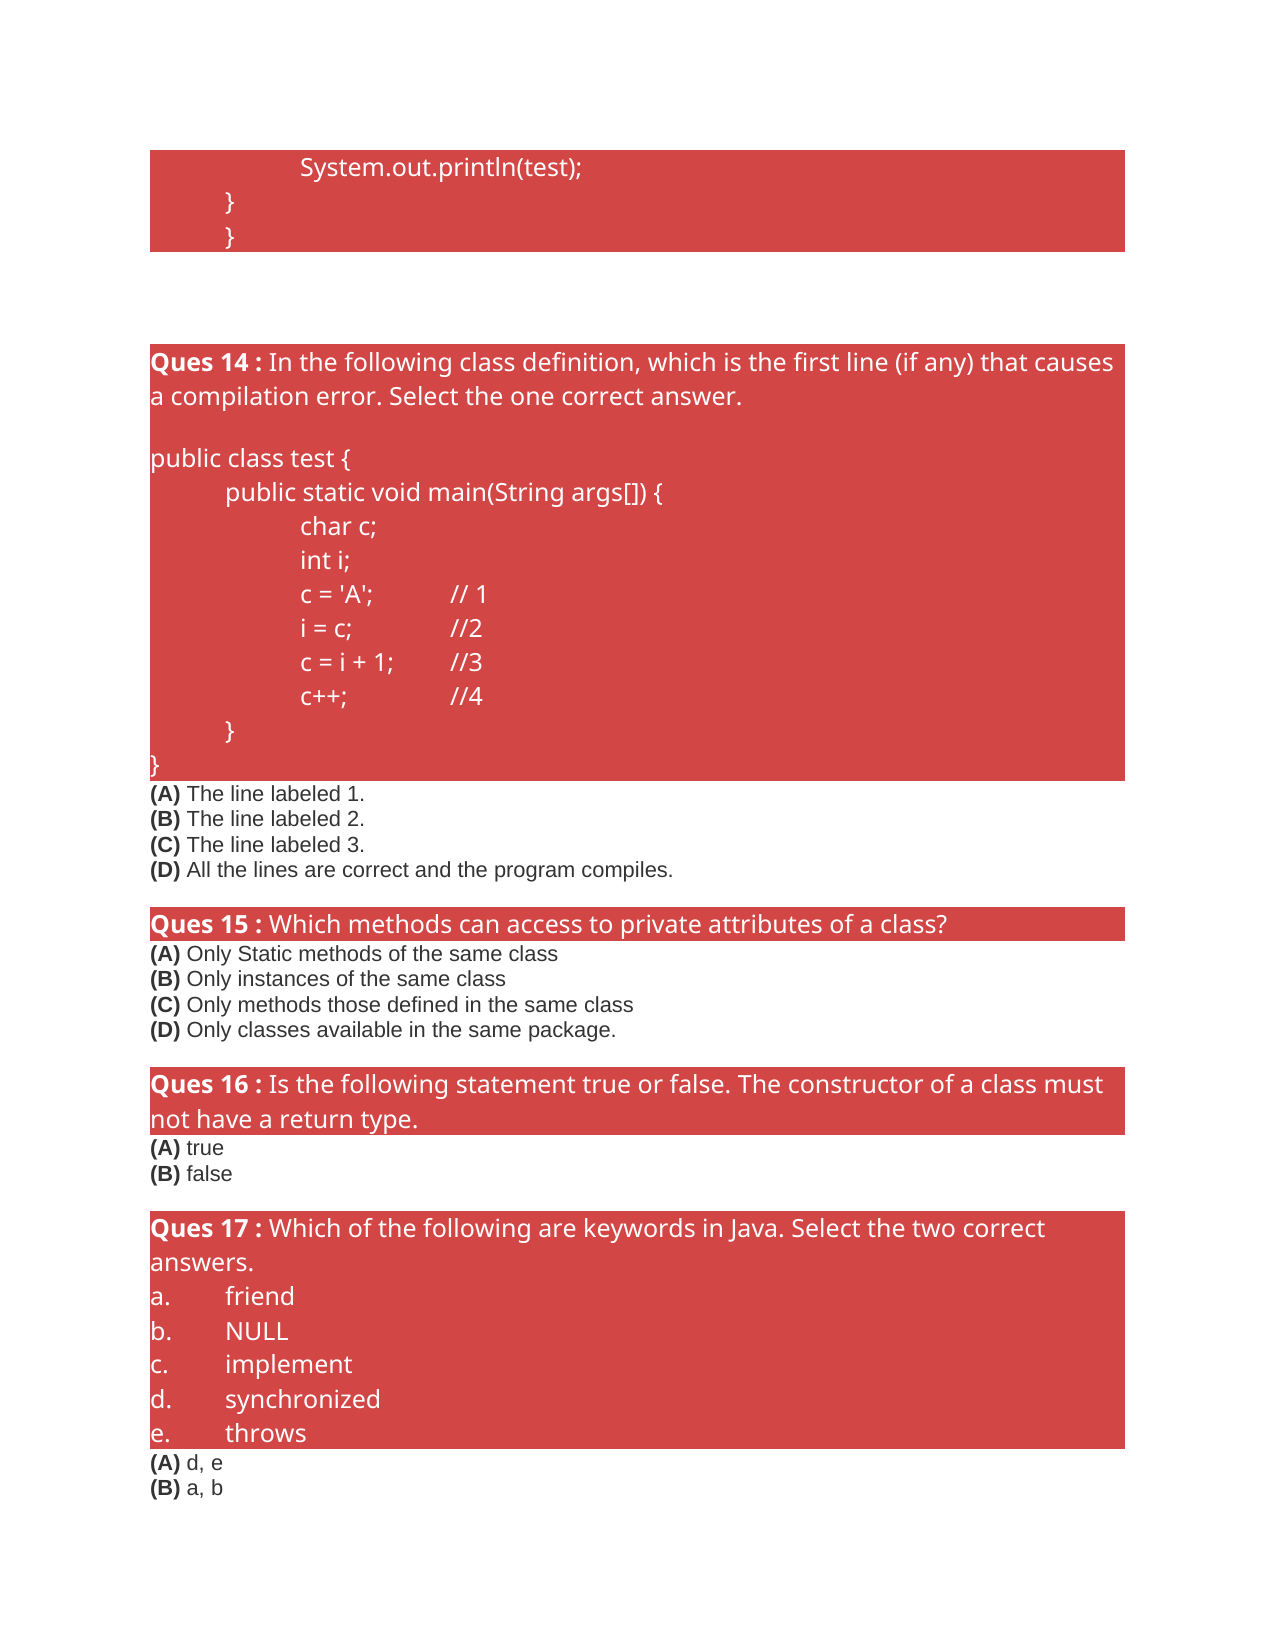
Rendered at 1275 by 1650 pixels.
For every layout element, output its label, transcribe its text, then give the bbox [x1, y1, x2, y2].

text c++; //4 [150, 679, 1125, 713]
text (A) d, e [150, 1449, 1125, 1474]
text public class test { [150, 440, 1125, 474]
text d. synchronized [150, 1381, 1125, 1415]
text (B) The line labeled 2. [150, 806, 1125, 831]
text c. implement [150, 1347, 1125, 1381]
text public static void main(String args[]) { [150, 474, 1125, 508]
text Ques 15 : Which methods can access to private attributes of a class? [150, 907, 1125, 941]
text char c; [150, 508, 1125, 543]
text (B) false [150, 1161, 1125, 1186]
text } [150, 713, 1125, 747]
text b. NULL [150, 1313, 1125, 1347]
text i = c; //2 [150, 611, 1125, 645]
text c = i + 1; //3 [150, 645, 1125, 679]
text (C) Only methods those defined in the same class [150, 992, 1125, 1017]
text (B) Only instances of the same class [150, 966, 1125, 992]
text (A) Only Static methods of the same class [150, 941, 1125, 966]
text (D) Only classes available in the same package. [150, 1017, 1125, 1042]
text e. throws [150, 1415, 1125, 1449]
text (A) true [150, 1135, 1125, 1161]
text a. friend [150, 1279, 1125, 1313]
text Ques 14 : In the following class definition, which is the first line (if any) that causes a compilation error. Select the one correct answer. [150, 344, 1125, 412]
text } [150, 184, 1125, 218]
text c = 'A'; // 1 [150, 577, 1125, 611]
text (B) a, b [150, 1474, 1125, 1500]
text (A) The line labeled 1. [150, 781, 1125, 806]
text (D) All the lines are correct and the program compiles. [150, 857, 1125, 882]
text Ques 16 : Is the following statement true or false. The constructor of a class must not have a return type. [150, 1067, 1125, 1135]
text } [150, 218, 1125, 252]
text Ques 17 : Which of the following are keywords in Java. Select the two correct answers. [150, 1211, 1125, 1279]
text } [150, 747, 1125, 781]
text System.out.println(test); [150, 150, 1125, 184]
text int i; [150, 543, 1125, 577]
text (C) The line labeled 3. [150, 831, 1125, 857]
